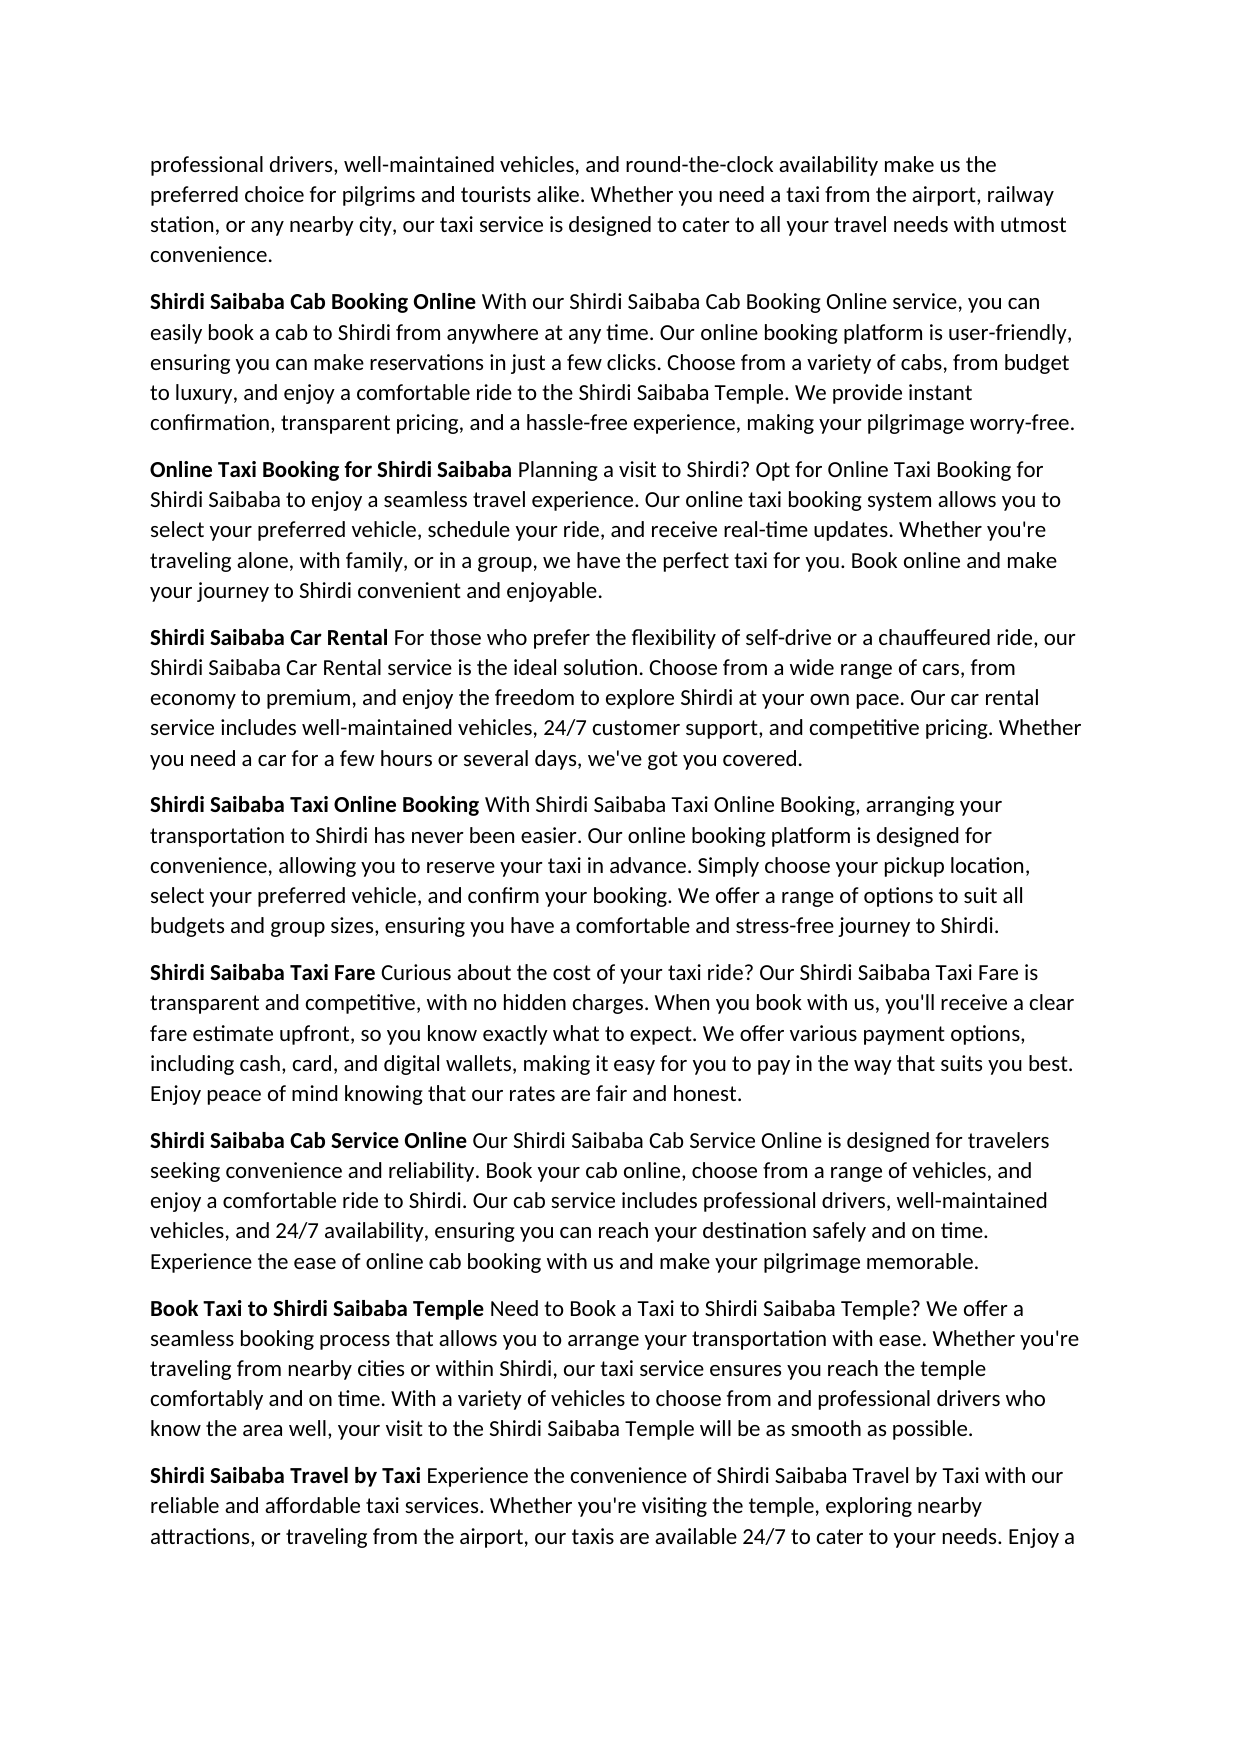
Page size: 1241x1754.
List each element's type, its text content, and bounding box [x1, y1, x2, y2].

text Shirdi Saibaba Cab Service Online Our Shirdi Saibaba Cab Service Online is designed for travelers seeking convenience and reliability. Book your cab online, choose from a range of vehicles, and enjoy a comfortable ride to Shirdi. Our cab service includes professional drivers, well-maintained vehicles, and 24/7 availability, ensuring you can reach your destination safely and on time. Experience the ease of online cab booking with us and make your pilgrimage memorable. [150, 1126, 1090, 1275]
text Shirdi Saibaba Taxi Fare Curious about the cost of your taxi ride? Our Shirdi Saibaba Taxi Fare is transparent and competitive, with no hidden charges. When you book with us, you'll receive a clear fare estimate upfront, so you know exactly what to expect. We offer various payment options, including cash, card, and digital wallets, making it easy for you to pay in the way that suits you best. Enjoy peace of mind knowing that our rates are fair and honest. [150, 958, 1090, 1107]
text Book Taxi to Shirdi Saibaba Temple Need to Book a Taxi to Shirdi Saibaba Temple? We offer a seamless booking process that allows you to arrange your transportation with ease. Whether you're traveling from nearby cities or within Shirdi, our taxi service ensures you reach the temple comfortably and on time. With a variety of vehicles to choose from and professional drivers who know the area well, your visit to the Shirdi Saibaba Temple will be as smooth as possible. [150, 1294, 1090, 1443]
text Shirdi Saibaba Cab Booking Online With our Shirdi Saibaba Cab Booking Online service, you can easily book a cab to Shirdi from anywhere at any time. Our online booking platform is user-friendly, ensuring you can make reservations in just a few clicks. Choose from a variety of cabs, from budget to luxury, and enjoy a comfortable ride to the Shirdi Saibaba Temple. We provide instant confirmation, transparent pricing, and a hassle-free experience, making your pilgrimage worry-free. [150, 287, 1090, 436]
text Shirdi Saibaba Car Rental For those who prefer the flexibility of self-drive or a chauffeured ride, our Shirdi Saibaba Car Rental service is the ideal solution. Choose from a wide range of cars, from economy to premium, and enjoy the freedom to explore Shirdi at your own pace. Our car rental service includes well-maintained vehicles, 24/7 customer support, and competitive pricing. Whether you need a car for a few hours or several days, we've got you covered. [150, 623, 1090, 772]
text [150, 150, 1090, 269]
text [150, 1461, 1090, 1550]
text Online Taxi Booking for Shirdi Saibaba Planning a visit to Shirdi? Opt for Online Taxi Booking for Shirdi Saibaba to enjoy a seamless travel experience. Our online taxi booking system allows you to select your preferred vehicle, schedule your ride, and receive real-time updates. Whether you're traveling alone, with family, or in a group, we have the perfect taxi for you. Book online and make your journey to Shirdi convenient and enjoyable. [150, 455, 1090, 604]
text Shirdi Saibaba Taxi Online Booking With Shirdi Saibaba Taxi Online Booking, arranging your transportation to Shirdi has never been easier. Our online booking platform is designed for convenience, allowing you to reserve your taxi in advance. Simply choose your pickup location, select your preferred vehicle, and confirm your booking. We offer a range of options to suit all budgets and group sizes, ensuring you have a comfortable and stress-free journey to Shirdi. [150, 791, 1090, 939]
